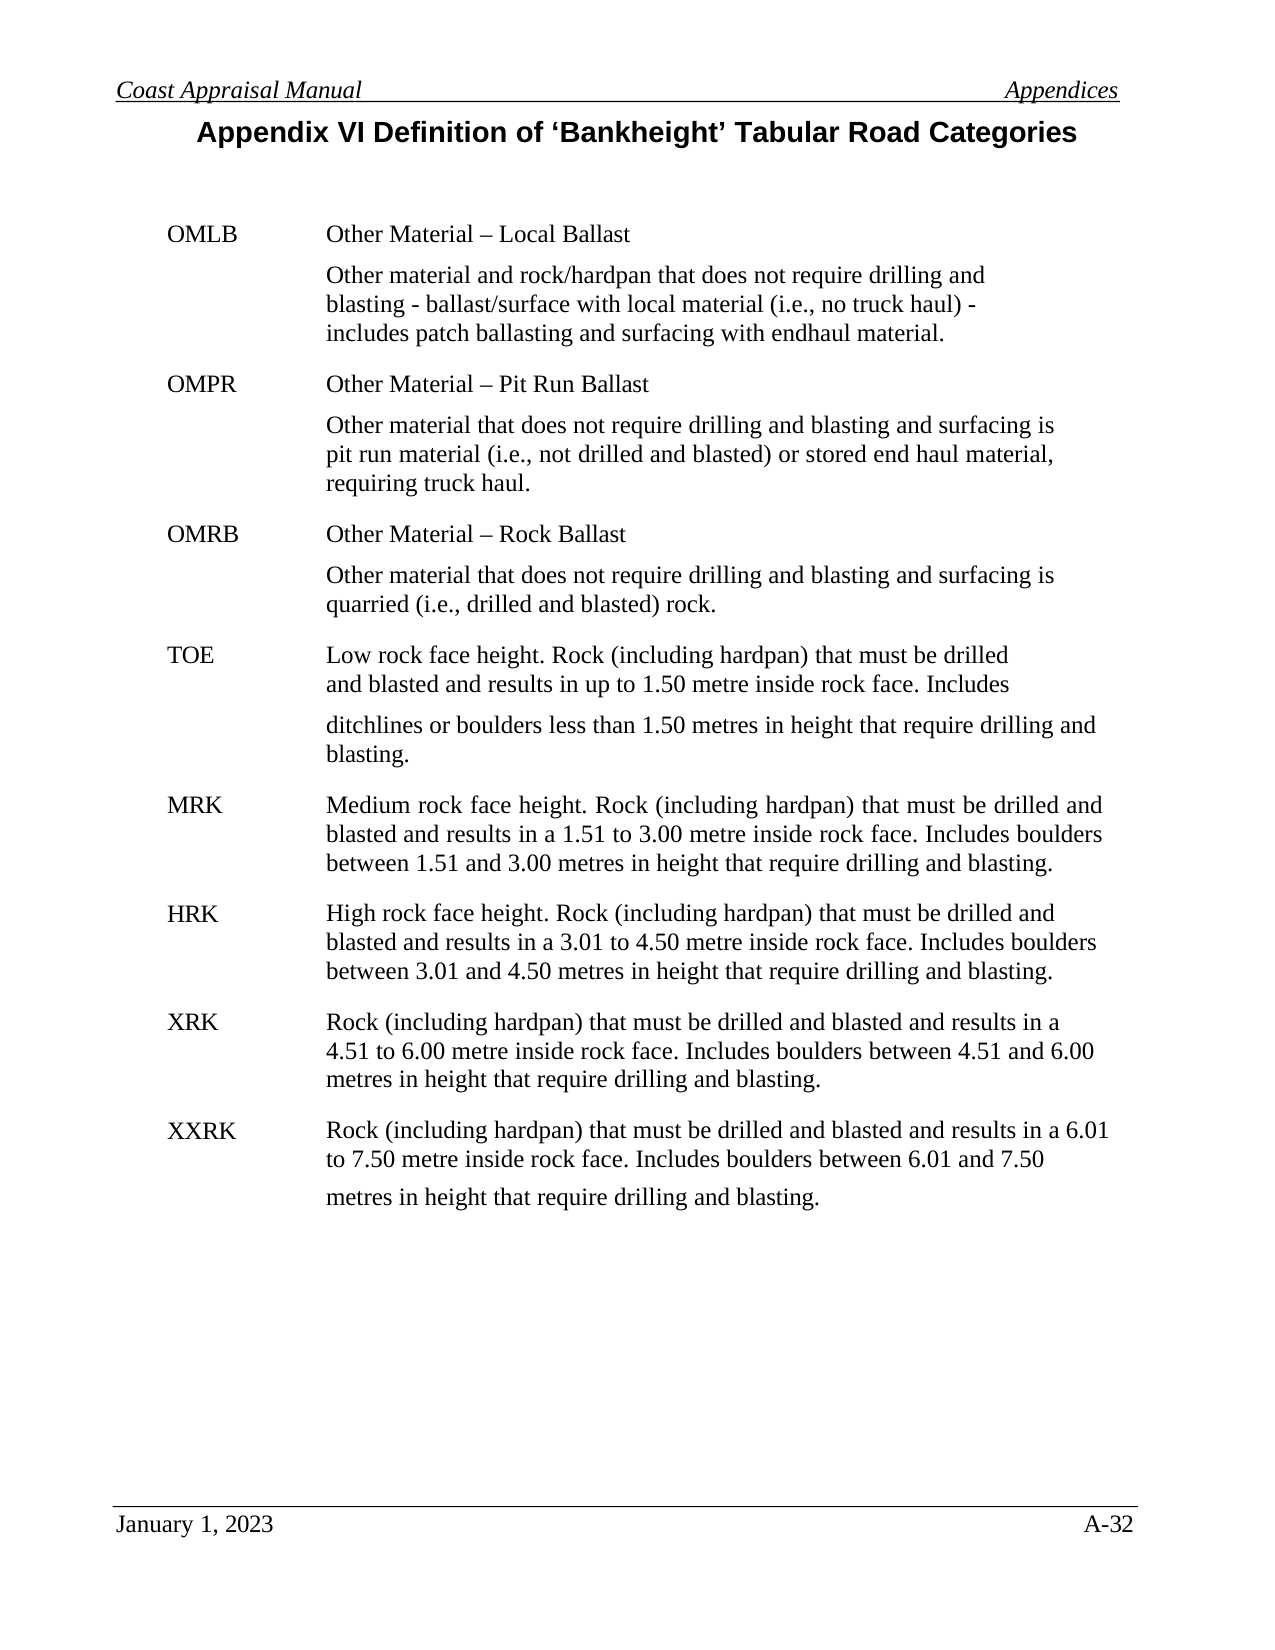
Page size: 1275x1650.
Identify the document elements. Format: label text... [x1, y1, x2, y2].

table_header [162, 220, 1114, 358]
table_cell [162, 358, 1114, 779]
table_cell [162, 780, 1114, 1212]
text Appendix VI Definition of ‘Bankheight’ Tabular Road Categories [196, 114, 1239, 148]
